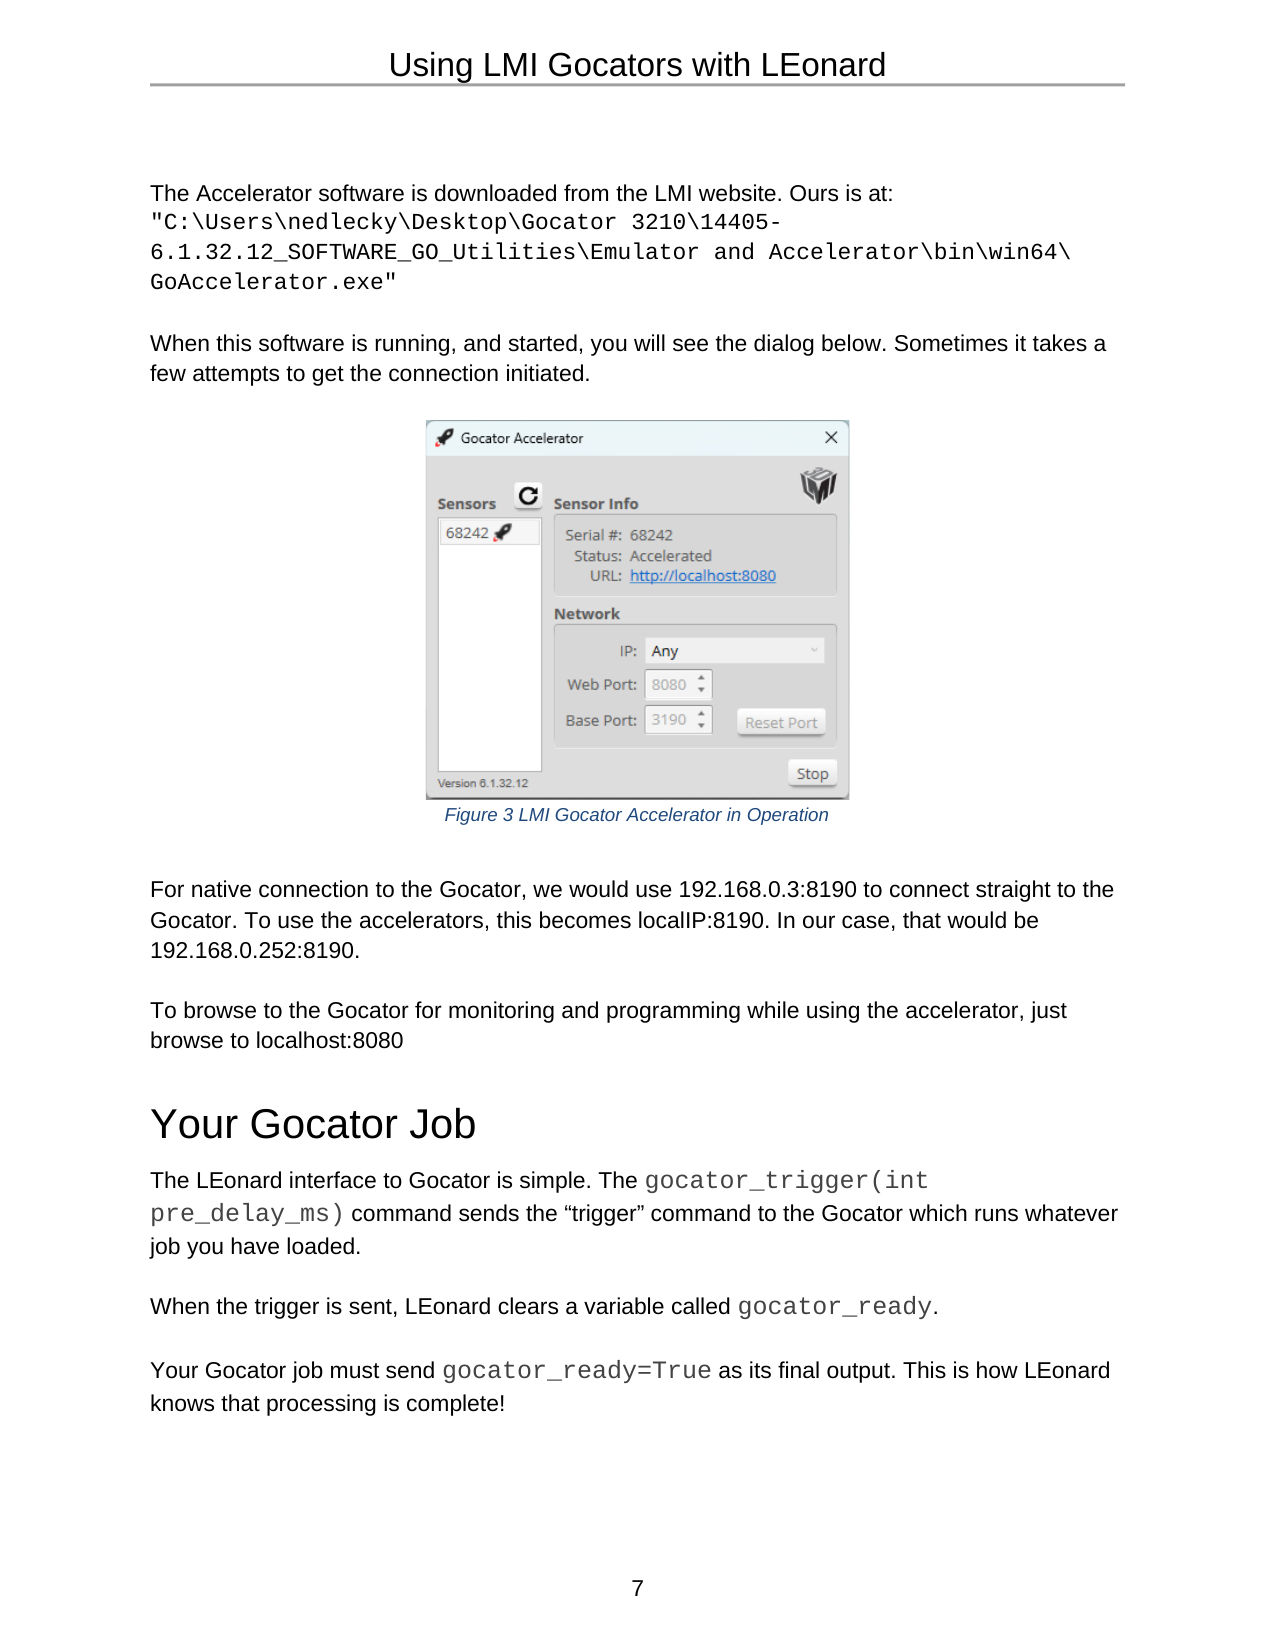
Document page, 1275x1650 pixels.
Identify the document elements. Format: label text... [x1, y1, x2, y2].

text The LEonard interface to Gocator is simple. The gocator_trigger(int pre_delay_ms) command sends the “trigger” command to the Gocator which runs whatever job you have loaded. [150, 1167, 1125, 1259]
picture [425, 420, 850, 800]
text To browse to the Gocator for monitoring and programming while using the accelerator, just browse to localhost:8080 [150, 997, 1125, 1054]
text For native connection to the Gocator, we would use 192.168.0.3:8190 to connect straight to the Gocator. To use the accelerators, this becomes localIP:8190. In our case, that would be 192.168.0.252:8190. [150, 876, 1125, 963]
text Your Gocator job must send gocator_ready=True as its final output. This is how LEonard knows that processing is complete! [150, 1357, 1125, 1416]
text When this software is running, and started, you will see the dialog below. Sometimes it takes a few attempts to get the connection initiated. [150, 329, 1125, 386]
text "C:\Users\nedlecky\Desktop\Gocator 3210\14405-6.1.32.12_SOFTWARE_GO_Utilities\Emulator and Accelerator\bin\win64\GoAccelerator.exe" [150, 210, 1125, 296]
subtitle Your Gocator Job [150, 1099, 1125, 1147]
text When the trigger is sent, LEonard clears a variable called gocator_ready. [150, 1293, 1125, 1322]
text The Accelerator software is downloaded from the LMI website. Ours is at: [150, 180, 1125, 207]
